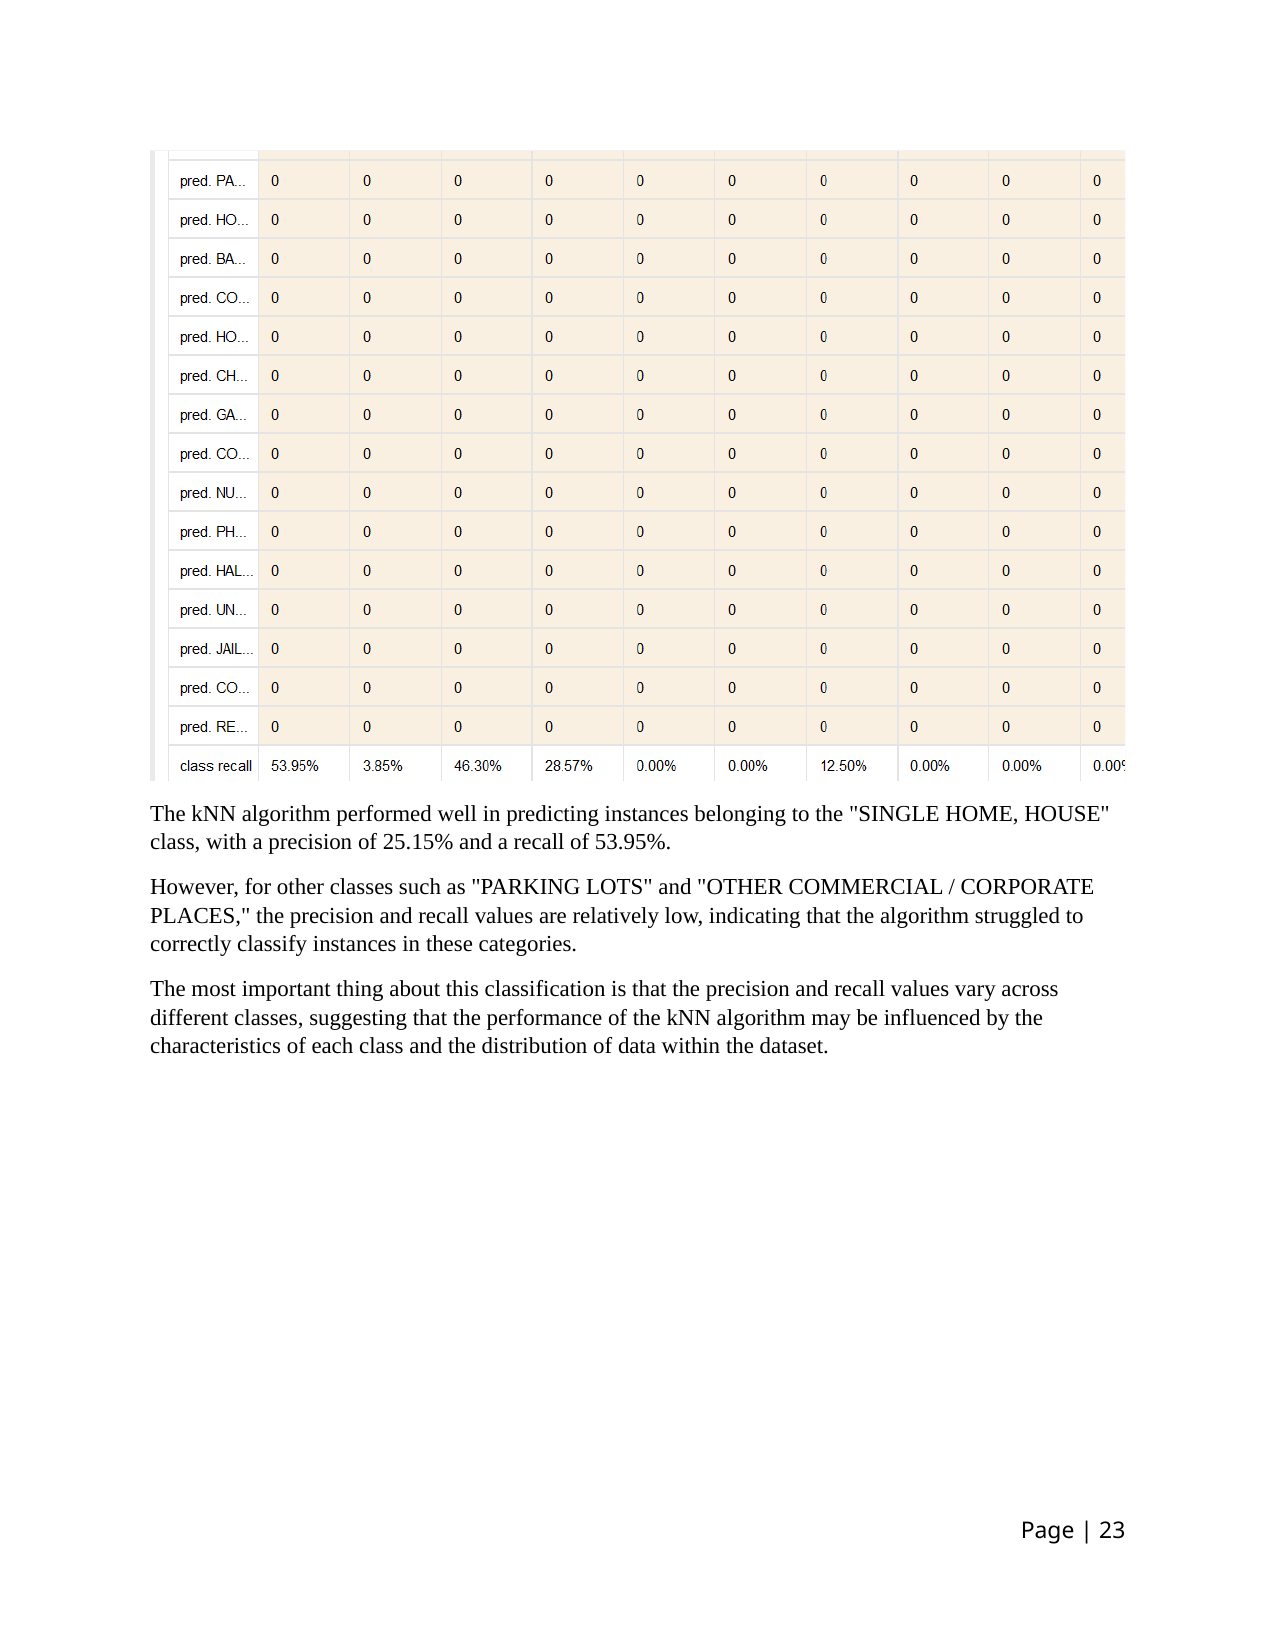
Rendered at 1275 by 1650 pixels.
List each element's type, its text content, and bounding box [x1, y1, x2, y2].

text The most important thing about this classification is that the precision and recall values vary across different classes, suggesting that the performance of the kNN algorithm may be influenced by the characteristics of each class and the distribution of data within the dataset. [150, 975, 1125, 1058]
text The kNN algorithm performed well in predicting instances belonging to the "SINGLE HOME, HOUSE" class, with a precision of 25.15% and a recall of 53.95%. [150, 800, 1125, 854]
text However, for other classes such as "PARKING LOTS" and "OTHER COMMERCIAL / CORPORATE PLACES," the precision and recall values are relatively low, indicating that the algorithm struggled to correctly classify instances in these categories. [150, 873, 1125, 956]
picture [150, 150, 1125, 781]
